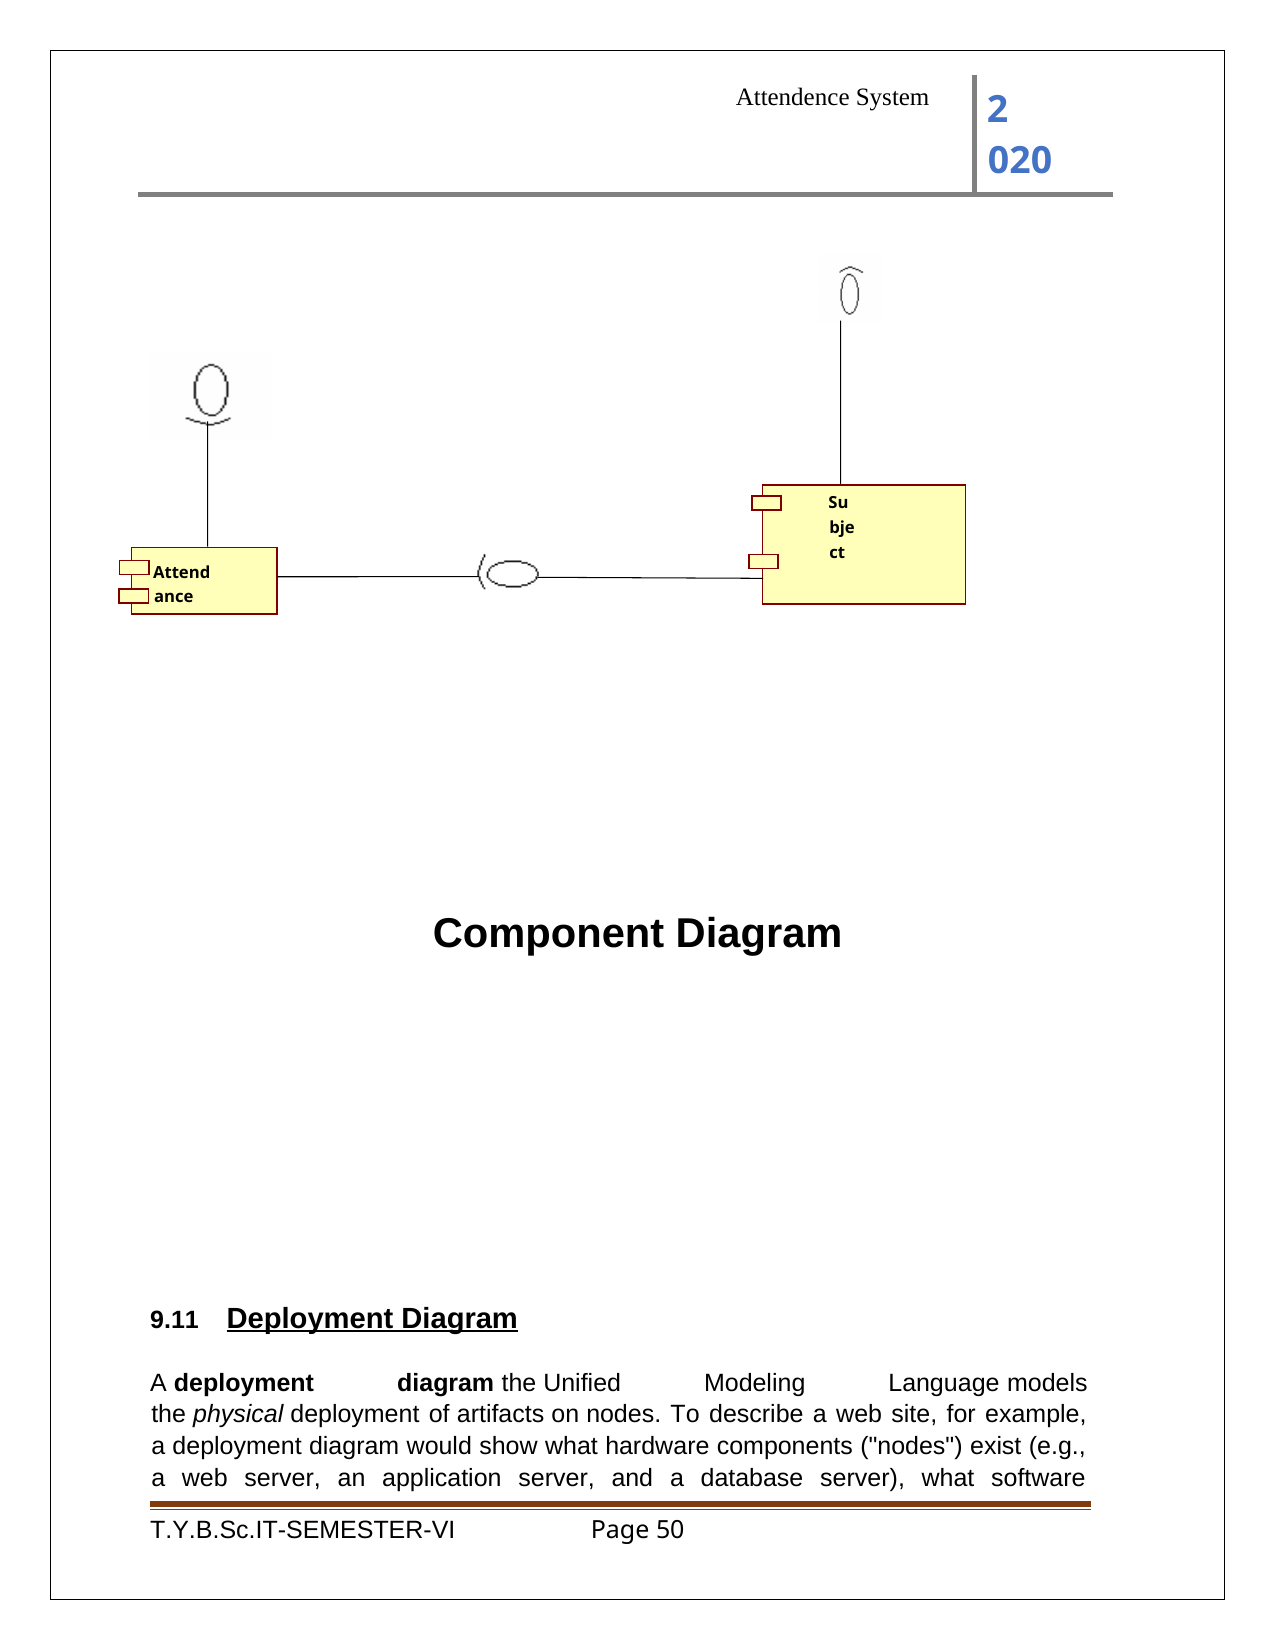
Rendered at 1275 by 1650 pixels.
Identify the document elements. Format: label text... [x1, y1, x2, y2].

text 9.11 Deployment Diagram [150, 1301, 1125, 1334]
picture [462, 526, 550, 621]
picture [819, 255, 881, 322]
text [150, 1368, 1087, 1491]
picture [150, 354, 270, 440]
text Component Diagram [150, 908, 1125, 956]
